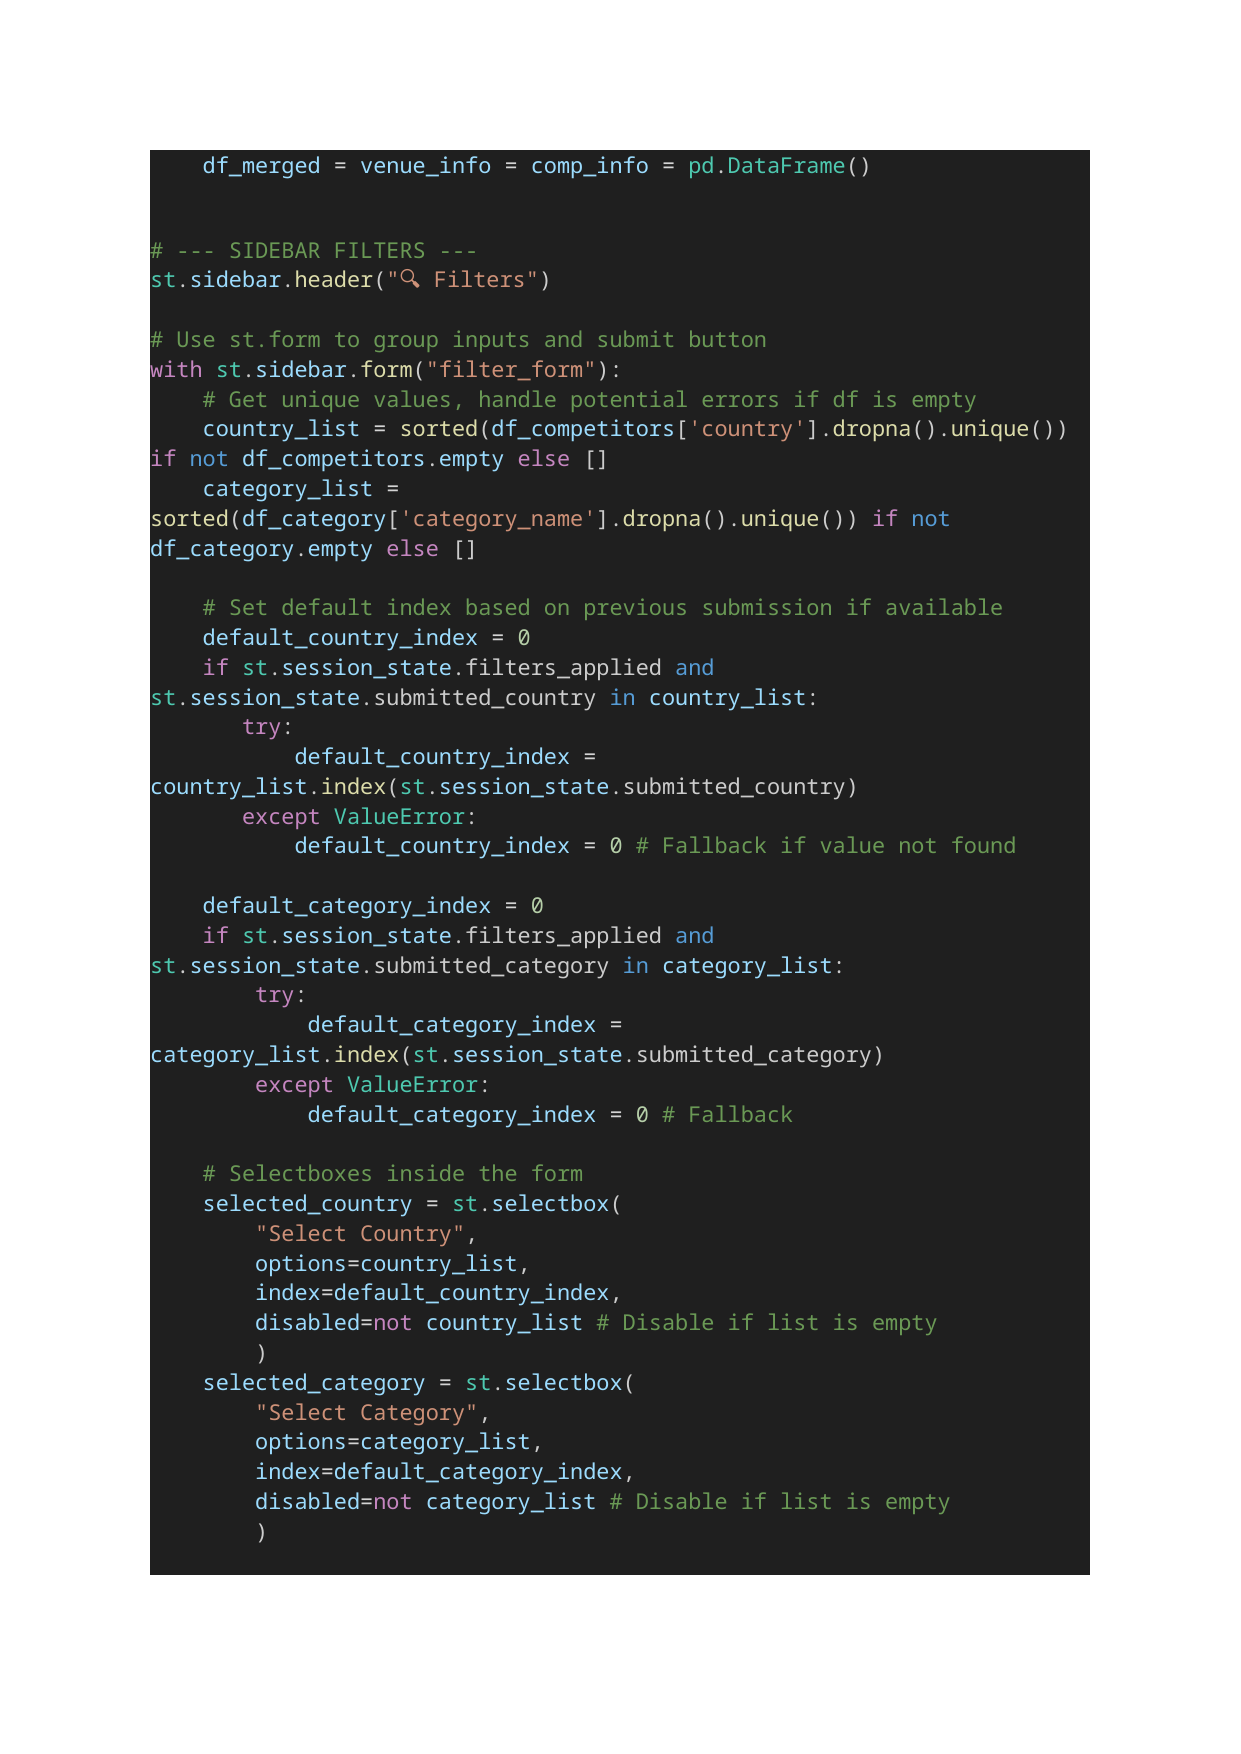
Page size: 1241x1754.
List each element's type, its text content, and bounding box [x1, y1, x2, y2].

text disabled=not category_list # Disable if list is empty [150, 1486, 1090, 1516]
text # Use st.form to group inputs and submit button [150, 324, 1090, 354]
text ) [150, 1337, 1090, 1367]
text # Set default index based on previous submission if available [150, 592, 1090, 622]
text st.sidebar.header("🔍 Filters") [150, 264, 1090, 294]
text except ValueError: [150, 801, 1090, 830]
text # Get unique values, handle potential errors if df is empty [150, 383, 1090, 413]
text category_list = sorted(df_category['category_name'].dropna().unique()) if not df_category.empty else [] [150, 473, 1090, 562]
text except ValueError: [150, 1069, 1090, 1098]
text try: [150, 979, 1090, 1009]
text if st.session_state.filters_applied and st.session_state.submitted_category in category_list: [150, 920, 1090, 979]
text df_merged = venue_info = comp_info = pd.DataFrame() [150, 150, 1090, 180]
text index=default_category_index, [150, 1456, 1090, 1486]
text country_list = sorted(df_competitors['country'].dropna().unique()) if not df_competitors.empty else [] [150, 413, 1090, 473]
text ) [150, 1516, 1090, 1545]
text default_category_index = 0 [150, 890, 1090, 920]
text default_country_index = 0 # Fallback if value not found [150, 830, 1090, 860]
text disabled=not country_list # Disable if list is empty [150, 1307, 1090, 1337]
text if st.session_state.filters_applied and st.session_state.submitted_country in country_list: [150, 652, 1090, 711]
text with st.sidebar.form("filter_form"): [150, 354, 1090, 383]
text options=country_list, [150, 1247, 1090, 1277]
text # --- SIDEBAR FILTERS --- [150, 234, 1090, 264]
text "Select Category", [150, 1396, 1090, 1426]
text default_country_index = country_list.index(st.session_state.submitted_country) [150, 741, 1090, 801]
text "Select Country", [150, 1218, 1090, 1247]
text default_country_index = 0 [150, 622, 1090, 652]
text default_category_index = category_list.index(st.session_state.submitted_category) [150, 1009, 1090, 1069]
text options=category_list, [150, 1426, 1090, 1456]
text selected_category = st.selectbox( [150, 1367, 1090, 1396]
text try: [150, 711, 1090, 741]
text index=default_country_index, [150, 1277, 1090, 1307]
text default_category_index = 0 # Fallback [150, 1098, 1090, 1128]
text selected_country = st.selectbox( [150, 1188, 1090, 1218]
text # Selectboxes inside the form [150, 1158, 1090, 1188]
